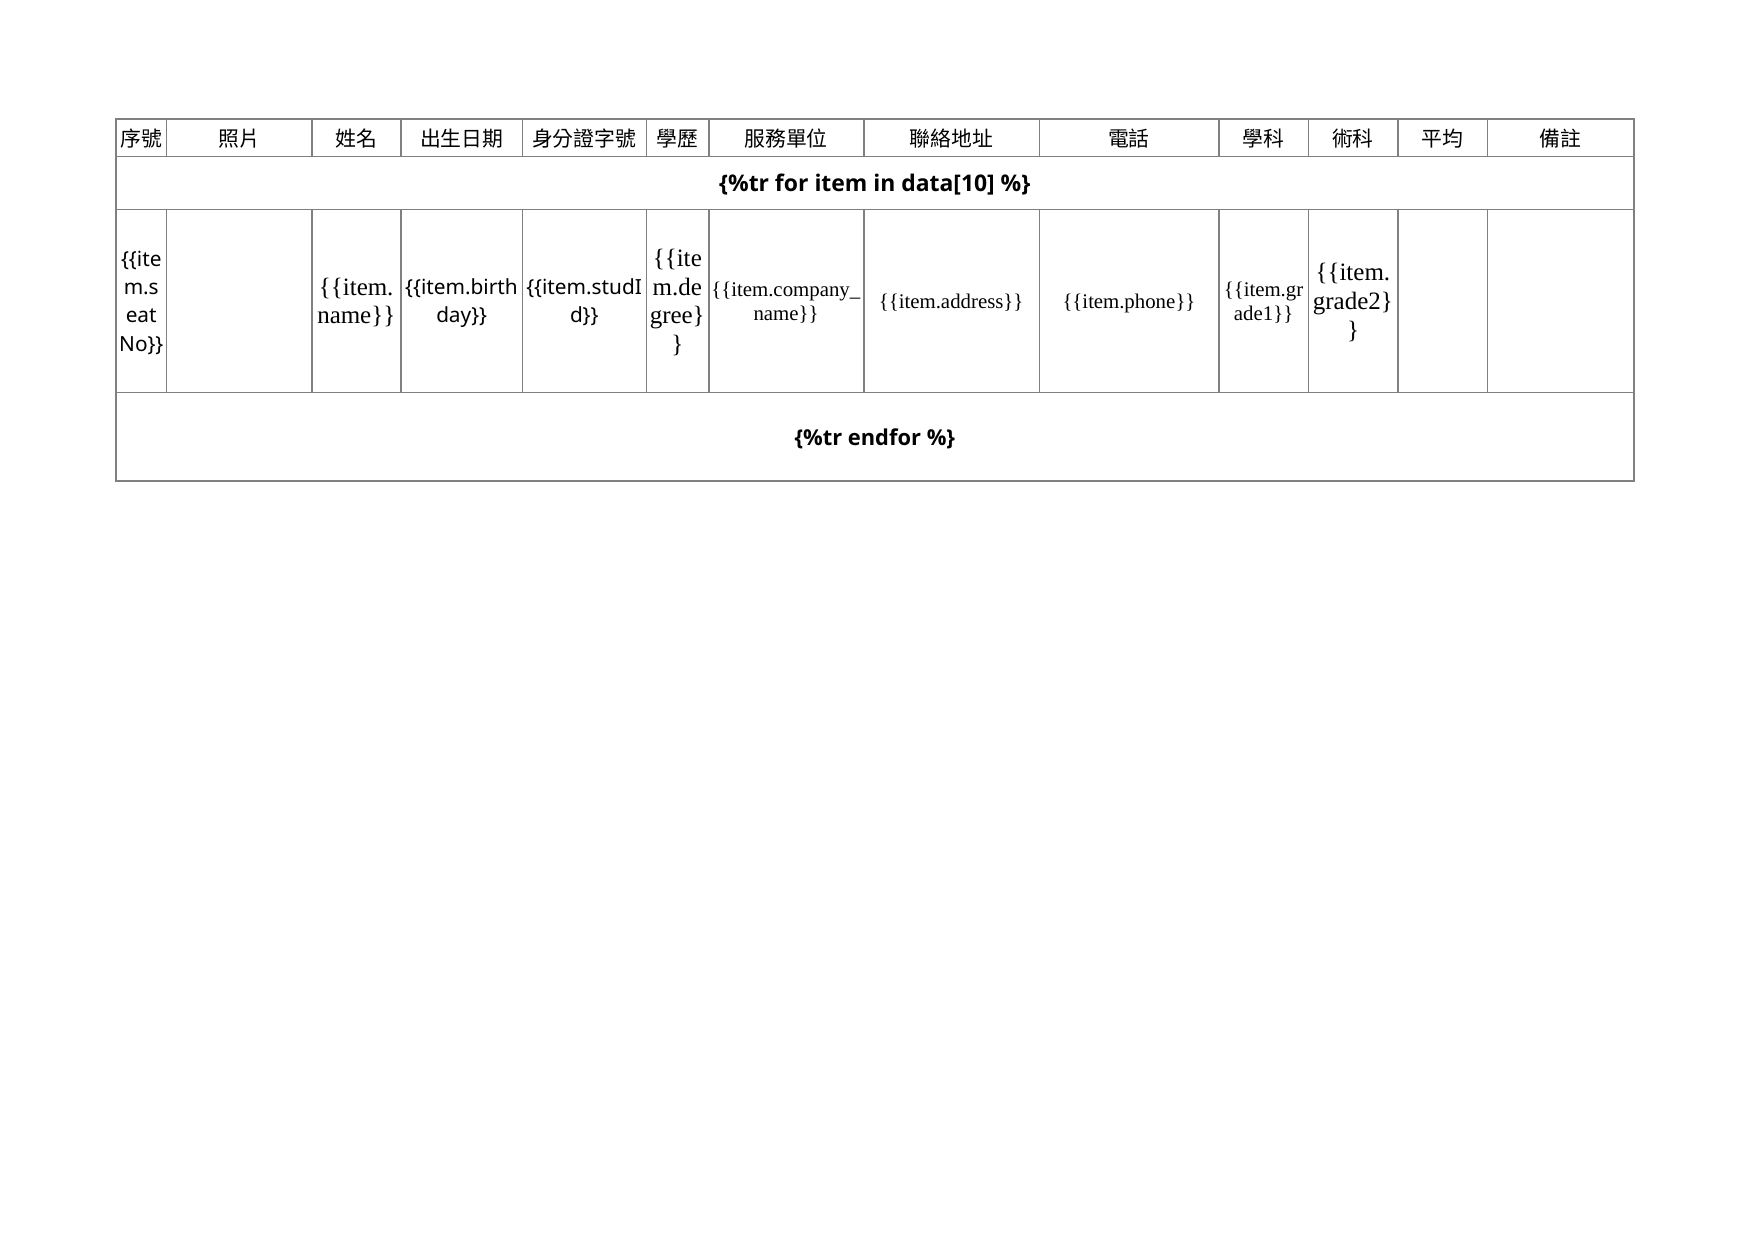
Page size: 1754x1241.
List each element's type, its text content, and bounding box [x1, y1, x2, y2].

table_header 序號 [117, 120, 166, 156]
table_cell {{item.degree}} [647, 210, 708, 391]
table_header 平均 [1399, 120, 1487, 156]
table_header 術科 [1309, 120, 1397, 156]
table_header 服務單位 [710, 120, 863, 156]
table_cell {{item.grade2}} [1309, 210, 1397, 391]
table_header 聯絡地址 [865, 120, 1039, 156]
table_cell [167, 210, 311, 391]
table_header 姓名 [313, 120, 400, 156]
table_cell [1488, 210, 1633, 391]
table_header 電話 [1040, 120, 1218, 156]
table_cell {{item.grade1}} [1220, 210, 1308, 391]
table_cell {%tr for item in data[10] %} [117, 157, 1633, 208]
table_header 學科 [1220, 120, 1308, 156]
table_cell {{item.phone}} [1040, 210, 1218, 391]
table_cell [1399, 210, 1487, 391]
table_cell {{item.birthday}} [402, 210, 522, 391]
table_cell {{item.address}} [865, 210, 1039, 391]
table_header 學歷 [647, 120, 708, 156]
table_header 出生日期 [402, 120, 522, 156]
table_cell {{item.name}} [313, 210, 400, 391]
table_cell {{item.seatNo}} [117, 210, 166, 391]
table_cell {{item.company_name}} [710, 210, 863, 391]
table_header 照片 [167, 120, 311, 156]
table_header 備註 [1488, 120, 1633, 156]
table_cell {{item.studId}} [523, 210, 646, 391]
table_header 身分證字號 [523, 120, 646, 156]
table_cell {%tr endfor %} [117, 393, 1633, 480]
